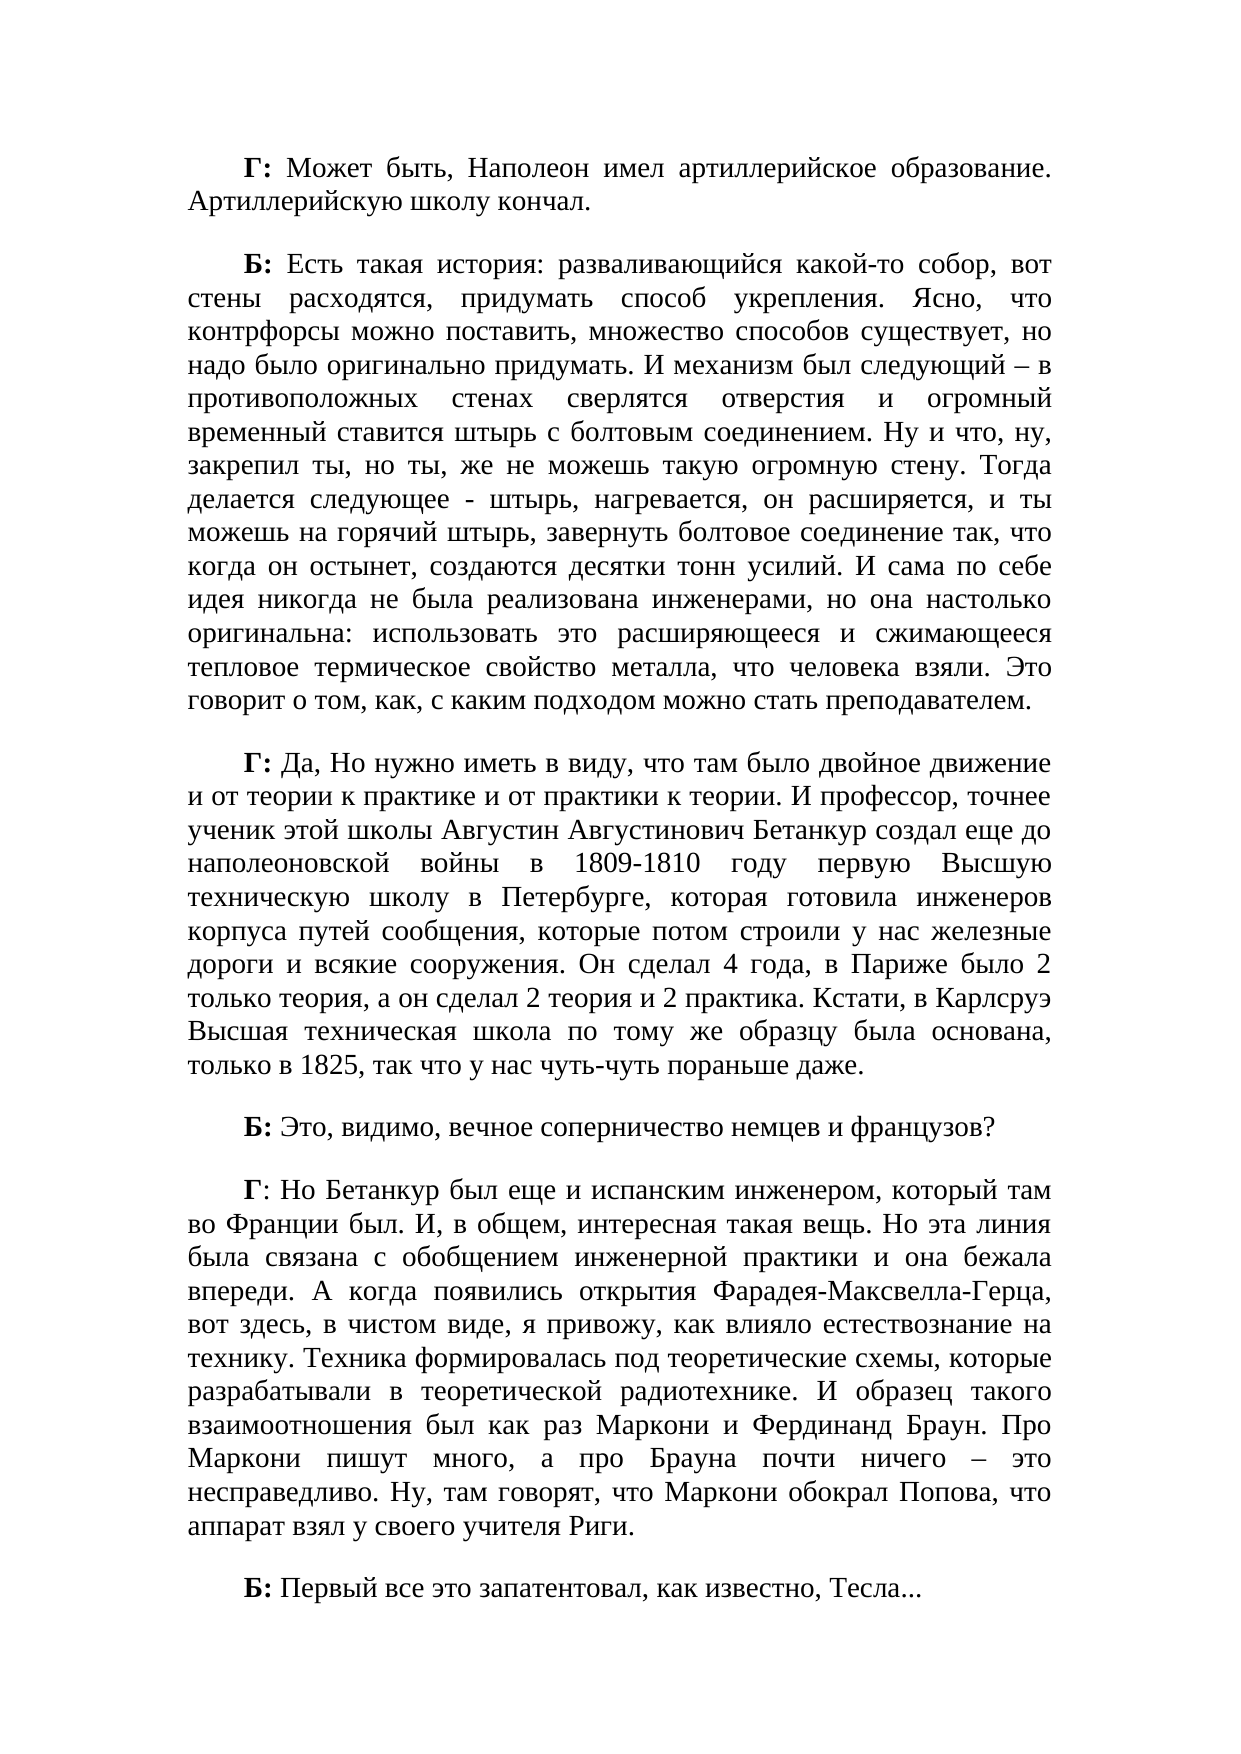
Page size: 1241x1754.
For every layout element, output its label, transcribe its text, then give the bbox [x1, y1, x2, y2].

text Г: Но Бетанкур был еще и испанским инженером, который там во Франции был. И, в общем, интересная такая вещь. Но эта линия была связана с обобщением инженерной практики и она бежала впереди. А когда появились открытия Фарадея-Максвелла-Герца, вот здесь, в чистом виде, я привожу, как влияло естествознание на технику. Техника формировалась под теоретические схемы, которые разрабатывали в теоретической радиотехнике. И образец такого взаимоотношения был как раз Маркони и Фердинанд Браун. Про Маркони пишут много, а про Брауна почти ничего – это несправедливо. Ну, там говорят, что Маркони обокрал Попова, что аппарат взял у своего учителя Риги. [187, 1172, 1053, 1541]
text Г: Да, Но нужно иметь в виду, что там было двойное движение и от теории к практике и от практики к теории. И профессор, точнее ученик этой школы Августин Августинович Бетанкур создал еще до наполеоновской войны в 1809-1810 году первую Высшую техническую школу в Петербурге, которая готовила инженеров корпуса путей сообщения, которые потом строили у нас железные дороги и всякие сооружения. Он сделал 4 года, в Париже было 2 только теория, а он сделал 2 теория и 2 практика. Кстати, в Карлсруэ Высшая техническая школа по тому же образцу была основана, только в 1825, так что у нас чуть-чуть пораньше даже. [187, 745, 1053, 1080]
text Б: Это, видимо, вечное соперничество немцев и французов? [187, 1109, 1053, 1143]
text Б: Есть такая история: разваливающийся какой-то собор, вот стены расходятся, придумать способ укрепления. Ясно, что контрфорсы можно поставить, множество способов существует, но надо было оригинально придумать. И механизм был следующий – в противоположных стенах сверлятся отверстия и огромный временный ставится штырь с болтовым соединением. Ну и что, ну, закрепил ты, но ты, же не можешь такую огромную стену. Тогда делается следующее - штырь, нагревается, он расширяется, и ты можешь на горячий штырь, завернуть болтовое соединение так, что когда он остынет, создаются десятки тонн усилий. И сама по себе идея никогда не была реализована инженерами, но она настолько оригинальна: использовать это расширяющееся и сжимающееся тепловое термическое свойство металла, что человека взяли. Это говорит о том, как, с каким подходом можно стать преподавателем. [187, 246, 1053, 716]
text Г: Может быть, Наполеон имел артиллерийское образование. Артиллерийскую школу кончал. [187, 150, 1053, 217]
text Б: Первый все это запатентовал, как известно, Тесла... [187, 1570, 1053, 1604]
